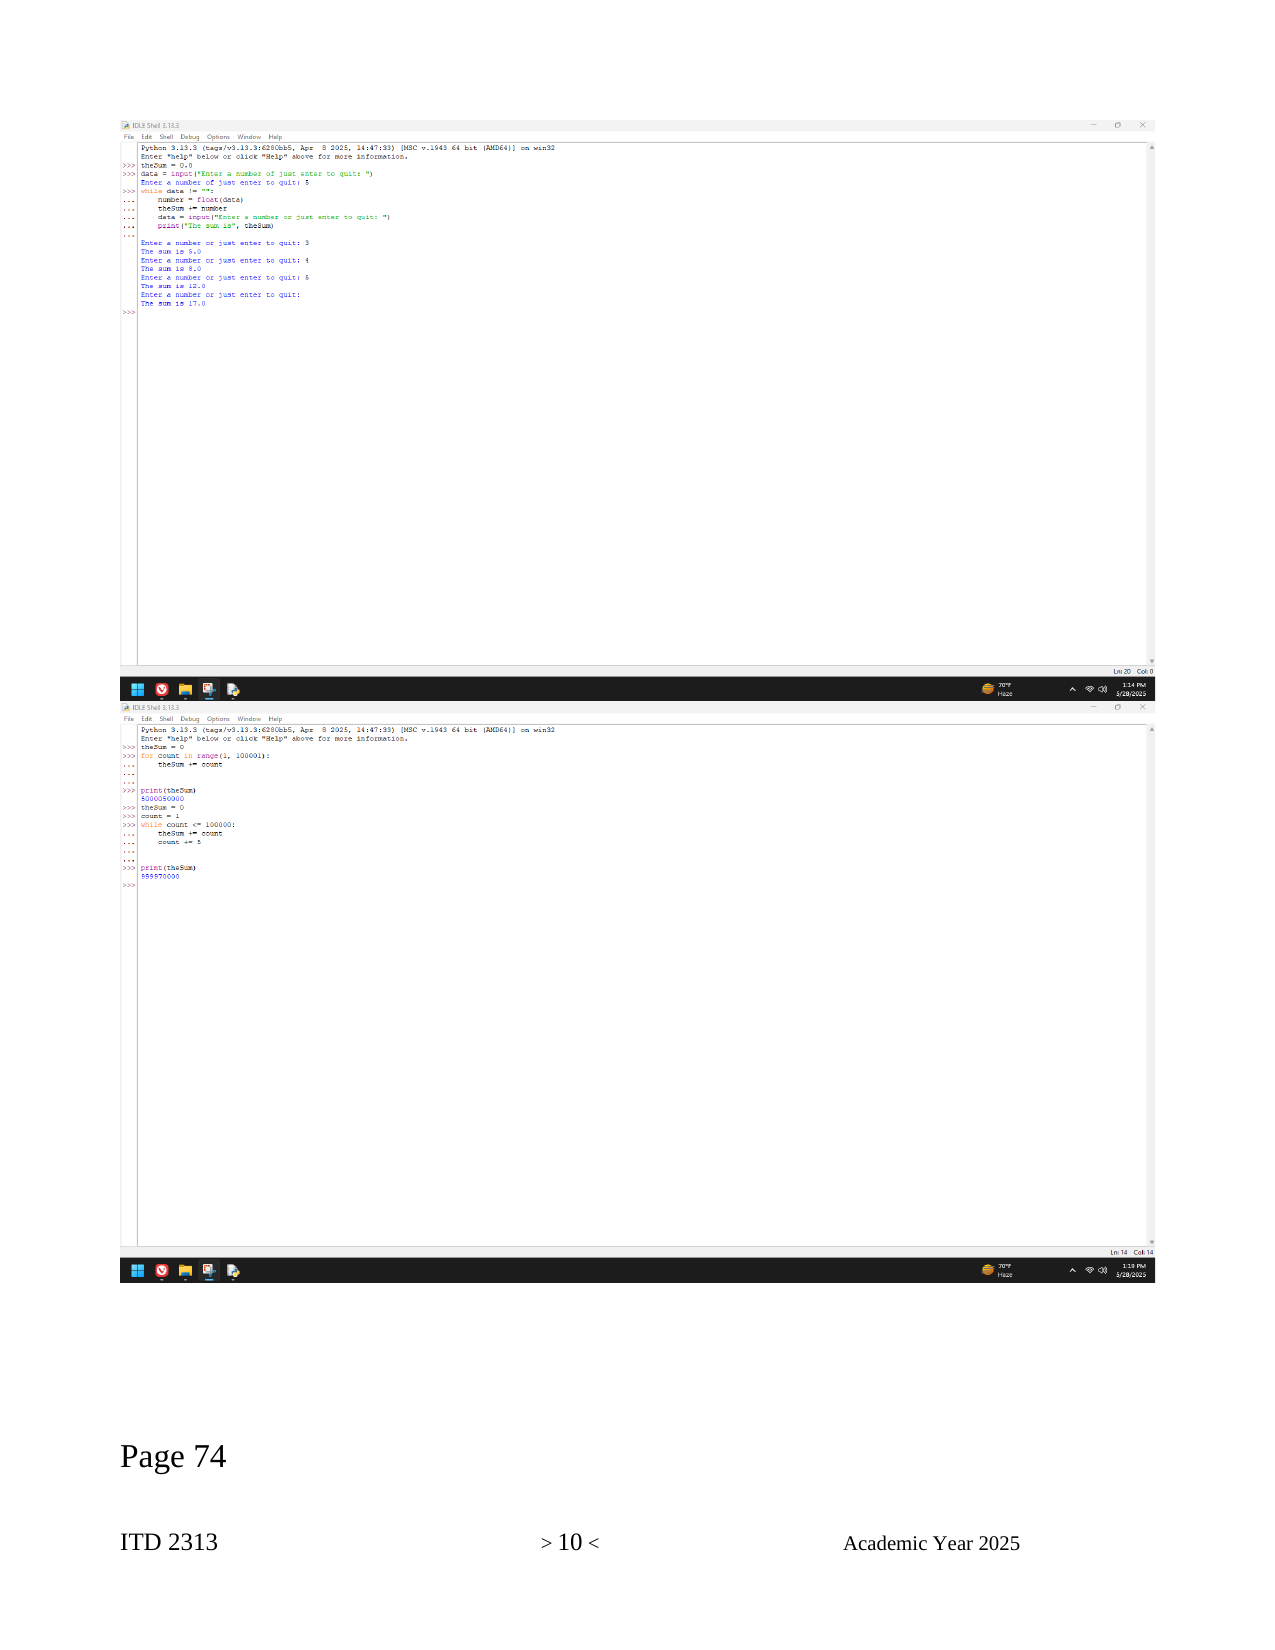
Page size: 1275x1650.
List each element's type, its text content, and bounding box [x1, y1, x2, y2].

text Page 74 [120, 1436, 1155, 1474]
picture [120, 120, 1155, 1283]
